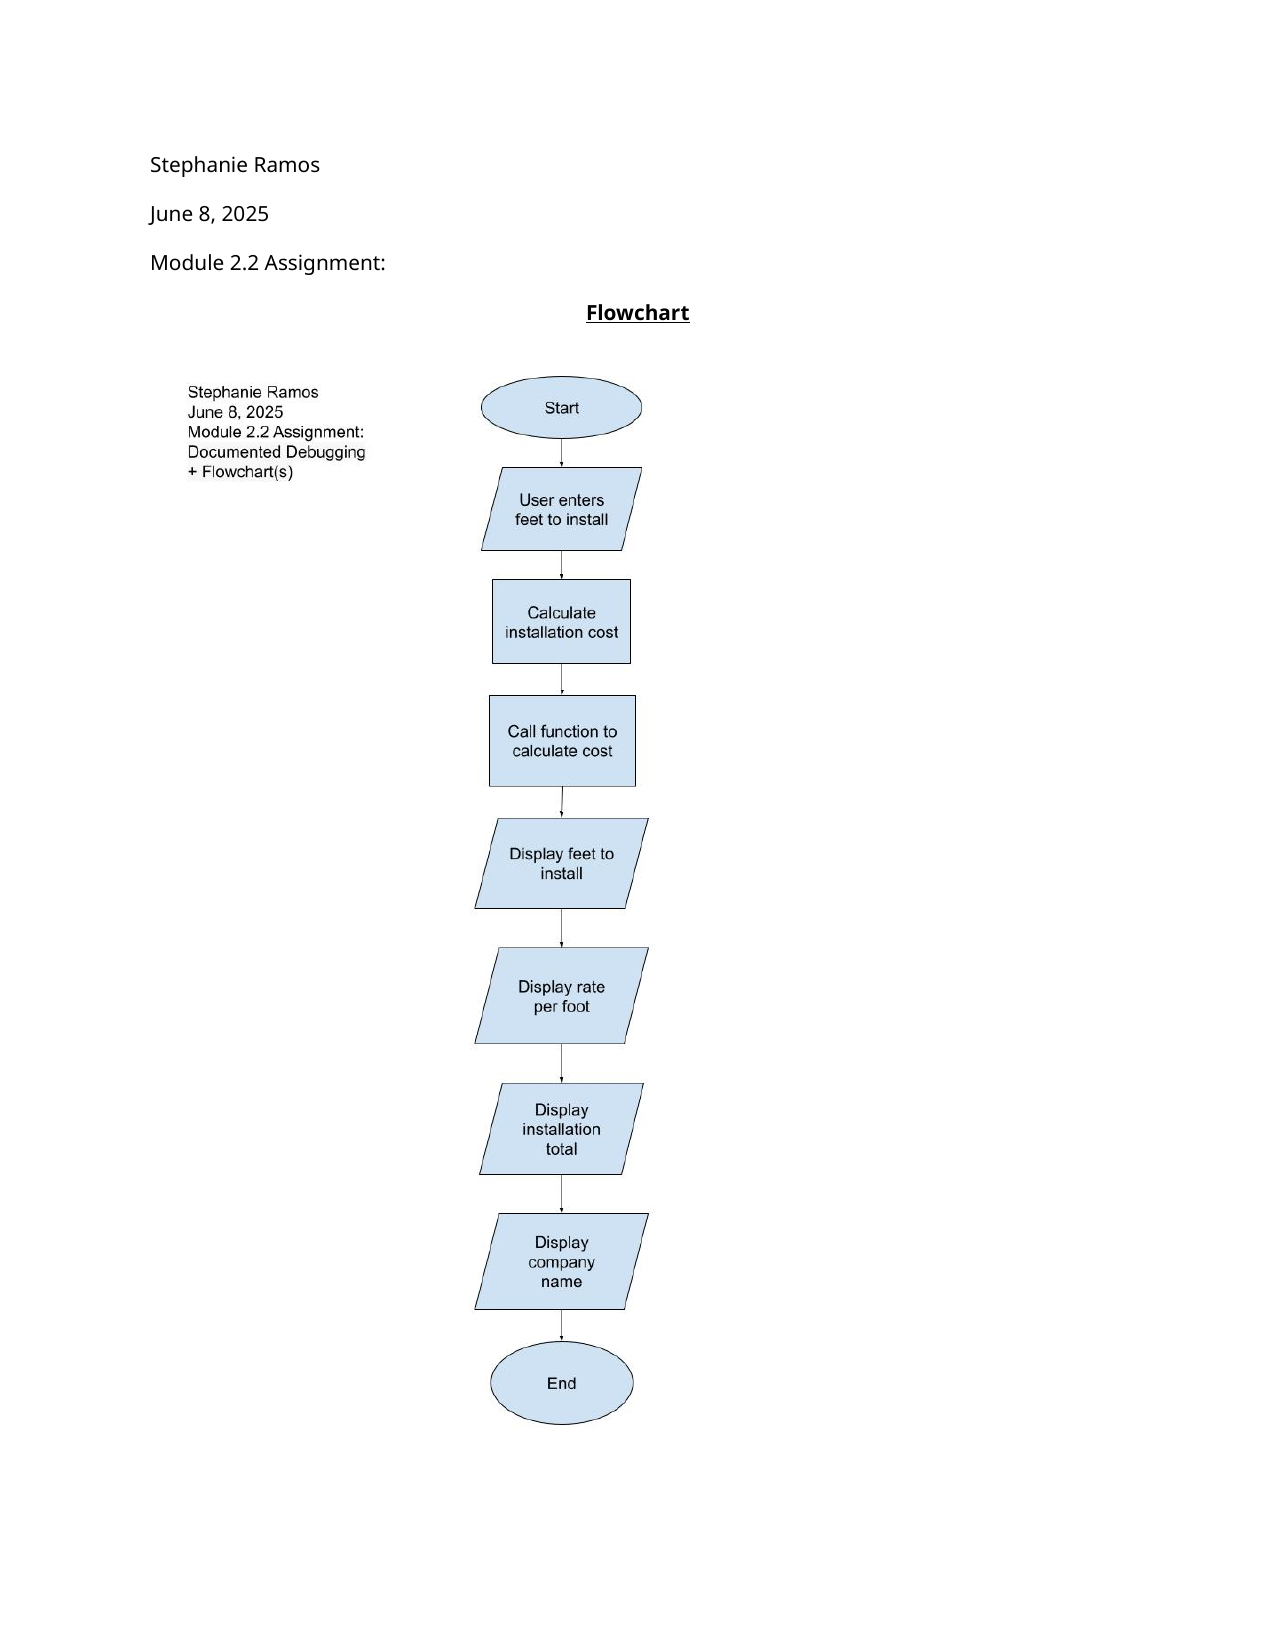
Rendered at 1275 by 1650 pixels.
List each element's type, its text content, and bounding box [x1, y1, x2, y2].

text Flowchart [150, 298, 1125, 326]
text June 8, 2025 [150, 199, 1125, 228]
picture [150, 347, 974, 1468]
text Module 2.2 Assignment: [150, 248, 1125, 277]
text Stephanie Ramos [150, 150, 1125, 178]
